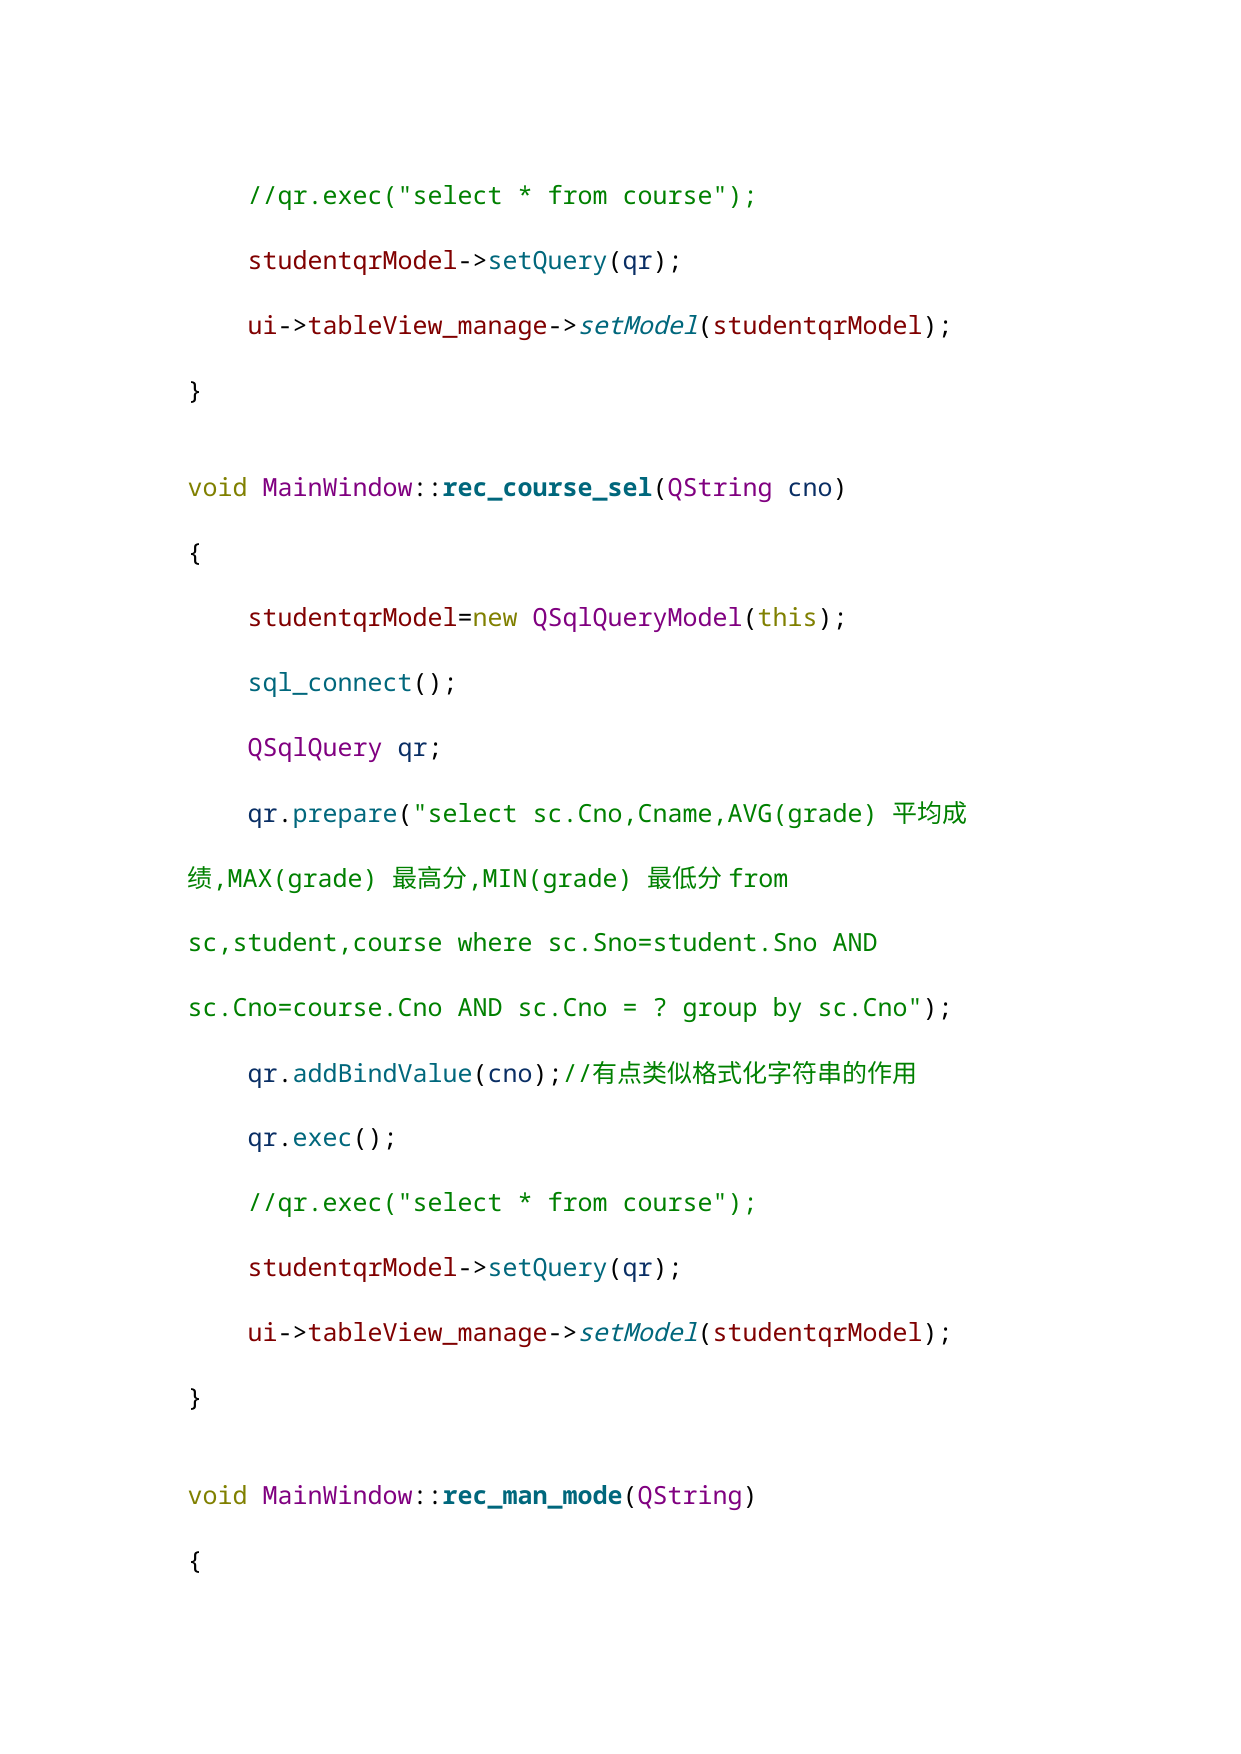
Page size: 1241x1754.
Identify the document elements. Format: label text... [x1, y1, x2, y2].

text { [187, 519, 1053, 584]
text void MainWindow::rec_course_sel(QString cno) [187, 454, 1053, 519]
text void MainWindow::rec_man_mode(QString) [187, 1462, 1053, 1527]
text qr.addBindValue(cno);//有点类似格式化字符串的作用 [187, 1039, 1053, 1104]
text studentqrModel=new QSqlQueryModel(this); [187, 584, 1053, 649]
text QSqlQuery qr; [187, 714, 1053, 779]
text } [187, 1364, 1053, 1429]
text studentqrModel->setQuery(qr); [187, 227, 1053, 292]
text studentqrModel->setQuery(qr); [187, 1234, 1053, 1299]
text } [187, 357, 1053, 422]
text { [187, 1527, 1053, 1592]
text ui->tableView_manage->setModel(studentqrModel); [187, 292, 1053, 357]
text qr.prepare("select sc.Cno,Cname,AVG(grade) 平均成绩,MAX(grade) 最高分,MIN(grade) 最低分 from sc,student,course where sc.Sno=student.Sno AND sc.Cno=course.Cno AND sc.Cno = ? group by sc.Cno"); [187, 779, 1053, 1039]
text sql_connect(); [187, 649, 1053, 714]
text ui->tableView_manage->setModel(studentqrModel); [187, 1299, 1053, 1364]
text //qr.exec("select * from course"); [187, 162, 1053, 227]
text qr.exec(); [187, 1104, 1053, 1169]
text //qr.exec("select * from course"); [187, 1169, 1053, 1234]
